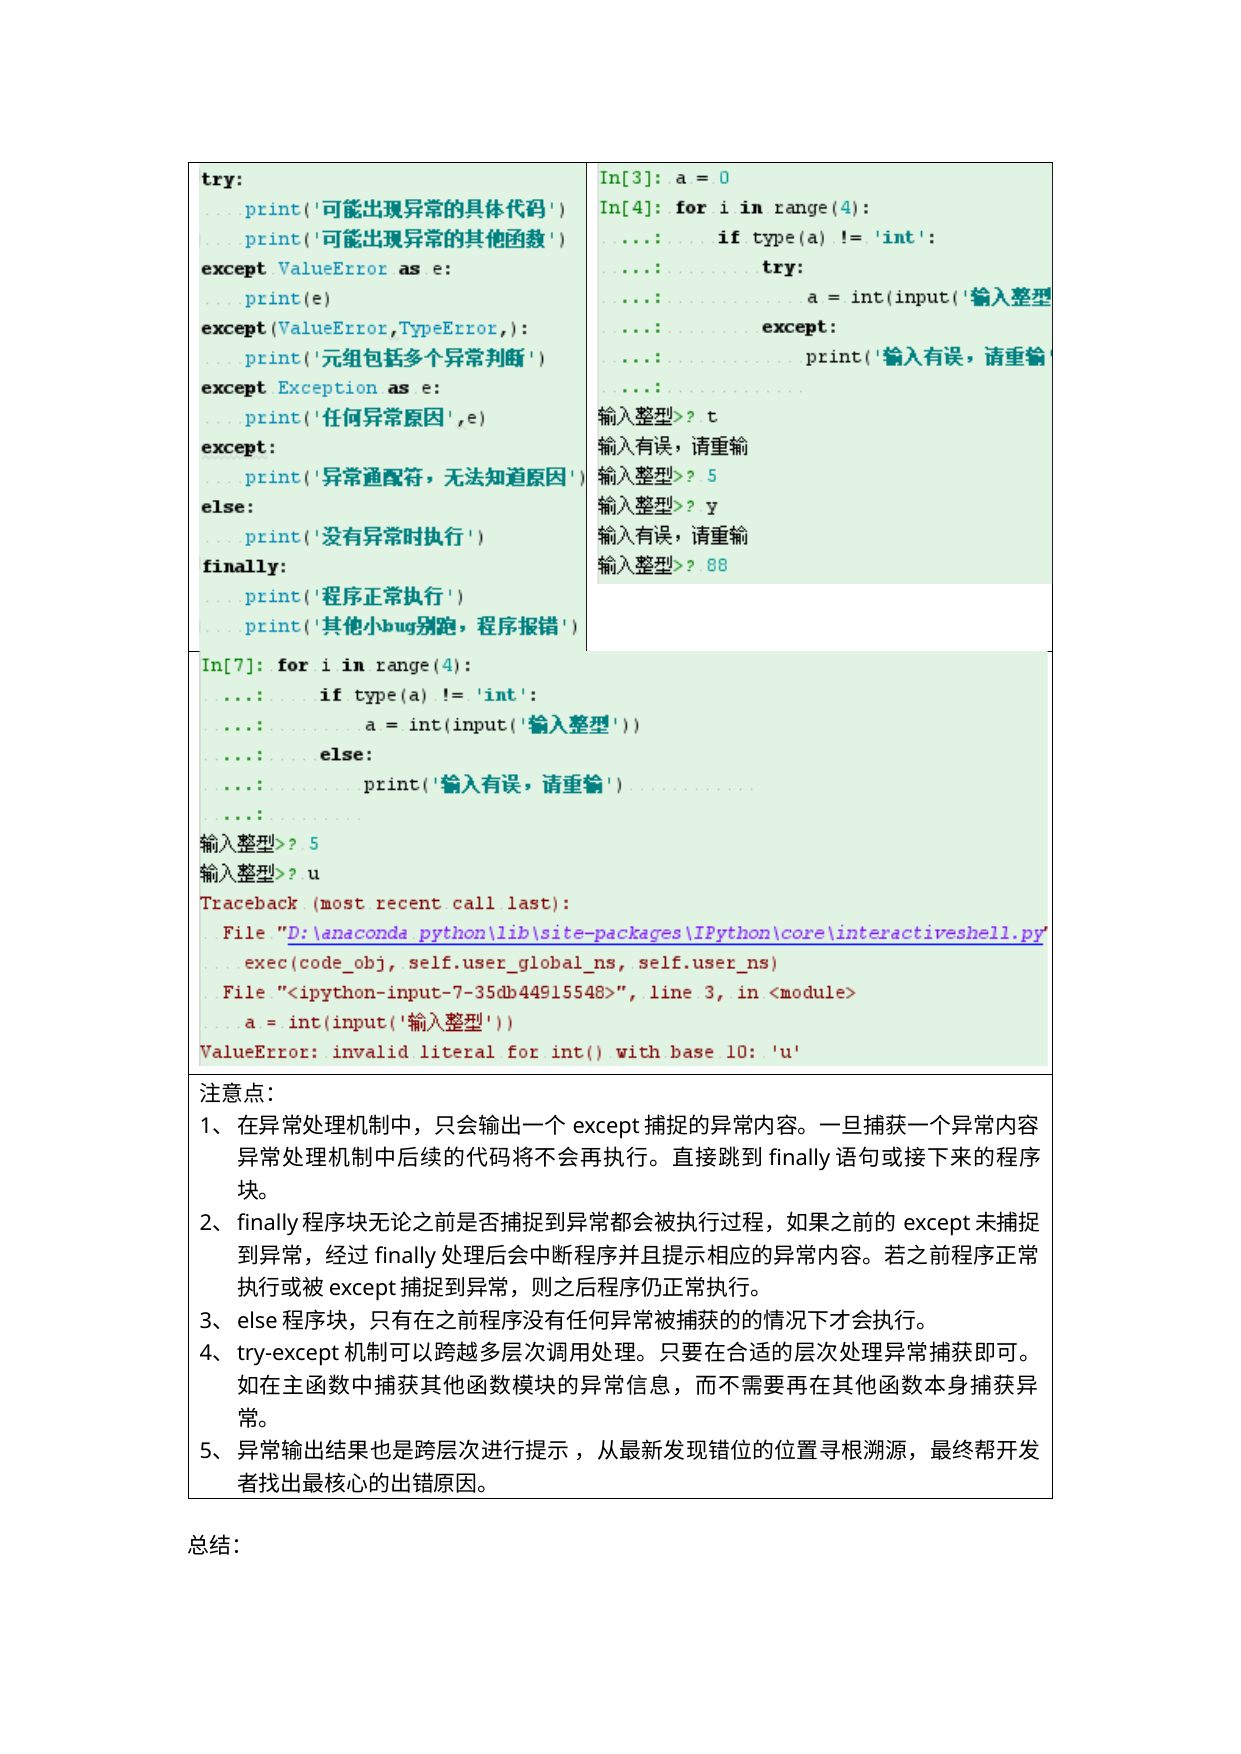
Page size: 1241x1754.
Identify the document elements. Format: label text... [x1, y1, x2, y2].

table_cell [189, 163, 199, 651]
text 总结： [187, 1528, 1053, 1560]
table_cell [587, 163, 1052, 651]
table_cell 注意点： 在异常处理机制中，只会输出一个except捕捉的异常内容。一旦捕获一个异常内容异常处理机制中后续的代码将不会再执行。直接跳到finally语句或接下来的程序块。 finally程序块无论之前是否捕捉到异常都会被执行过程，如果之前的except未捕捉到异常，经过finally处理后会中断程序并且提示相应的异常内容。若之前程序正常执行或被except捕捉到异常，则之后程序仍正常执行。 else程序块，只有在之前程序没有任何异常被捕获的的情况下才会执行。 try-except机制可以跨越多层次调用处理。只要在合适的层次处理异常捕获即可。如在主函数中捕获其他函数模块的异常信息，而不需要再在其他函数本身捕获异常。 异常输出结果也是跨层次进行提示 ，从最新发现错位的位置寻根溯源，最终帮开发者找出最核心的出错原因。 [189, 1075, 1052, 1498]
picture [597, 163, 1053, 584]
picture [199, 163, 1048, 1066]
table_cell [189, 652, 1052, 1074]
